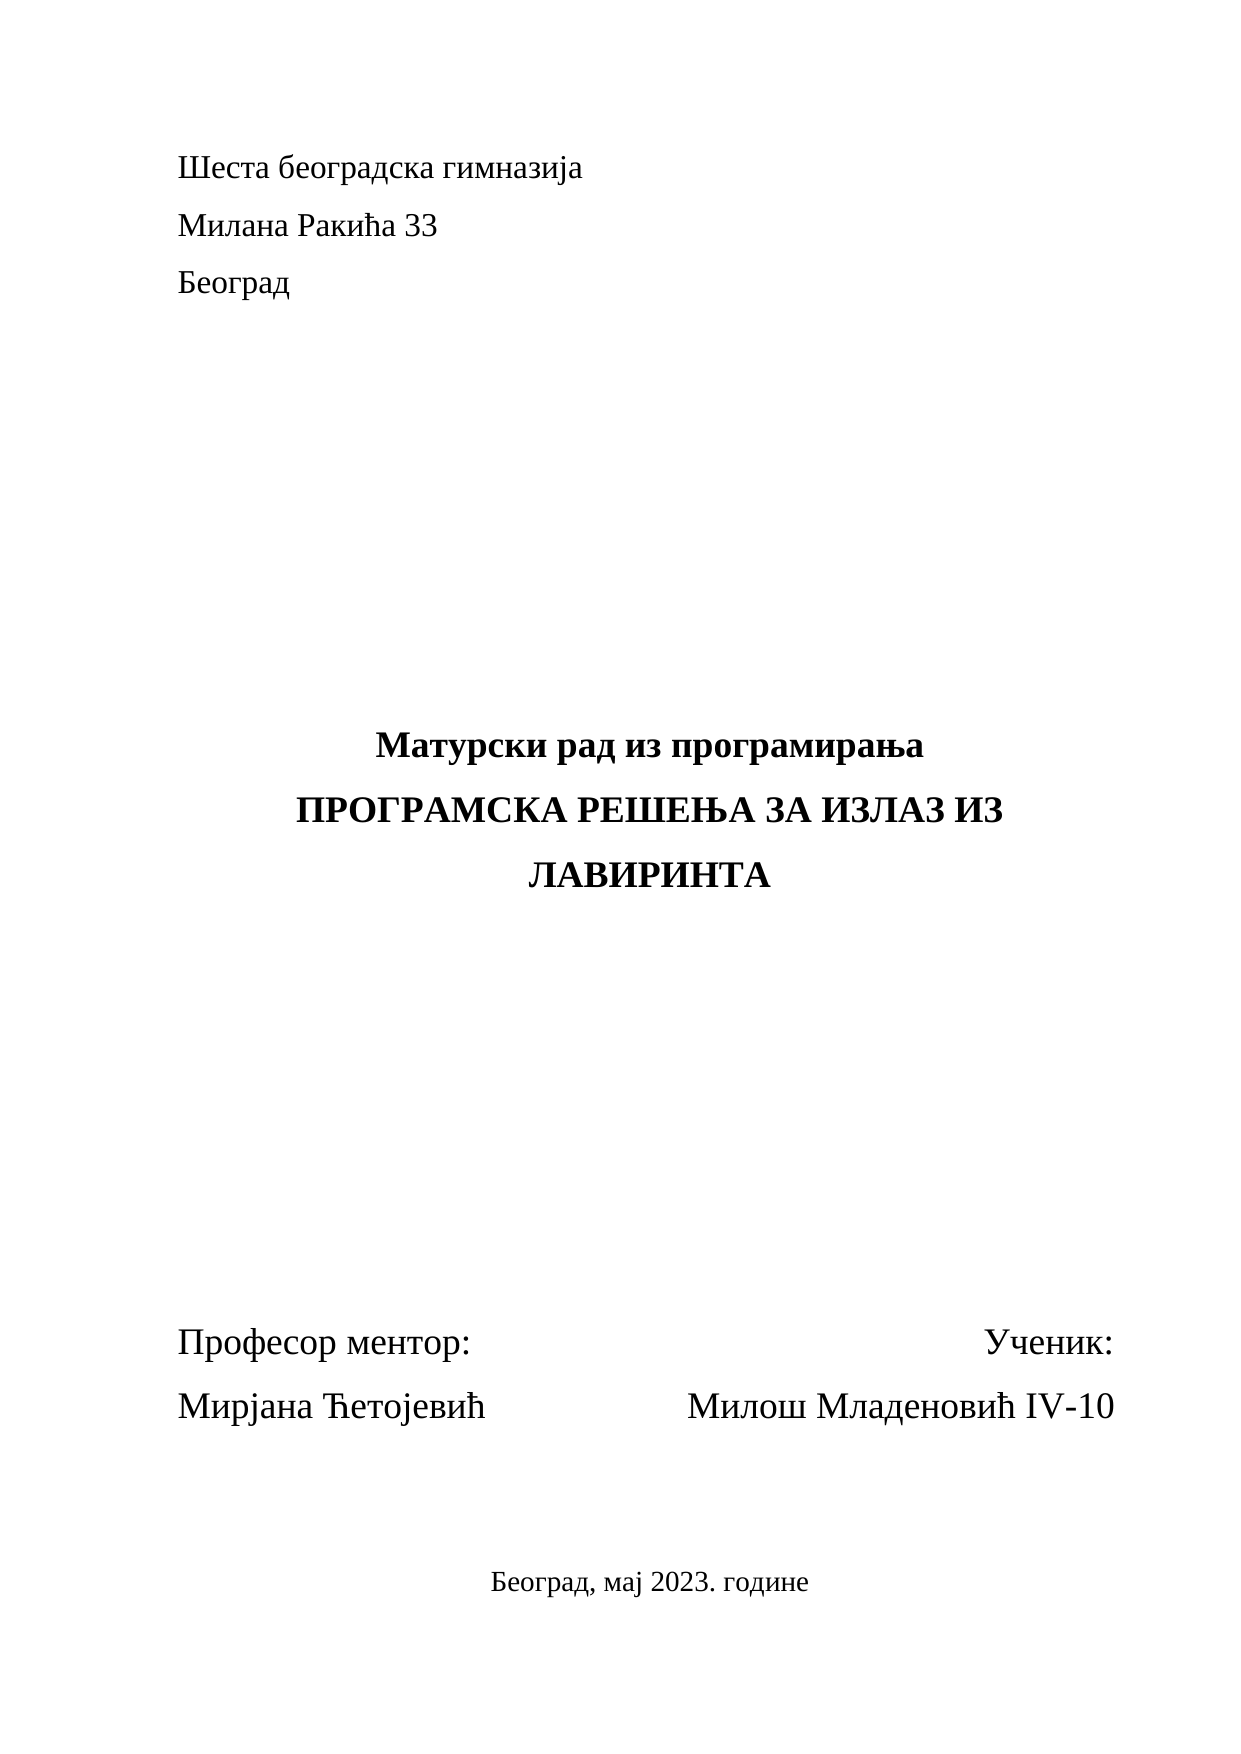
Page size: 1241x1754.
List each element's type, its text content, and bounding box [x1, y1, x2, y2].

text Београд, мај 2023. године [177, 1564, 1122, 1597]
text Матурски рад из програмирања [177, 723, 1122, 766]
text ПРОГРАМСКА РЕШЕЊА ЗА ИЗЛАЗ ИЗ ЛАВИРИНТА [177, 787, 1122, 895]
text Професор ментор: Ученик: [177, 1319, 1122, 1362]
text Београд [177, 263, 1122, 301]
text Мирјана Ћетојевић Милош Младеновић IV-10 [177, 1384, 1122, 1427]
text Шеста београдска гимназија [177, 148, 1122, 186]
text Милана Ракића 33 [177, 205, 1122, 243]
